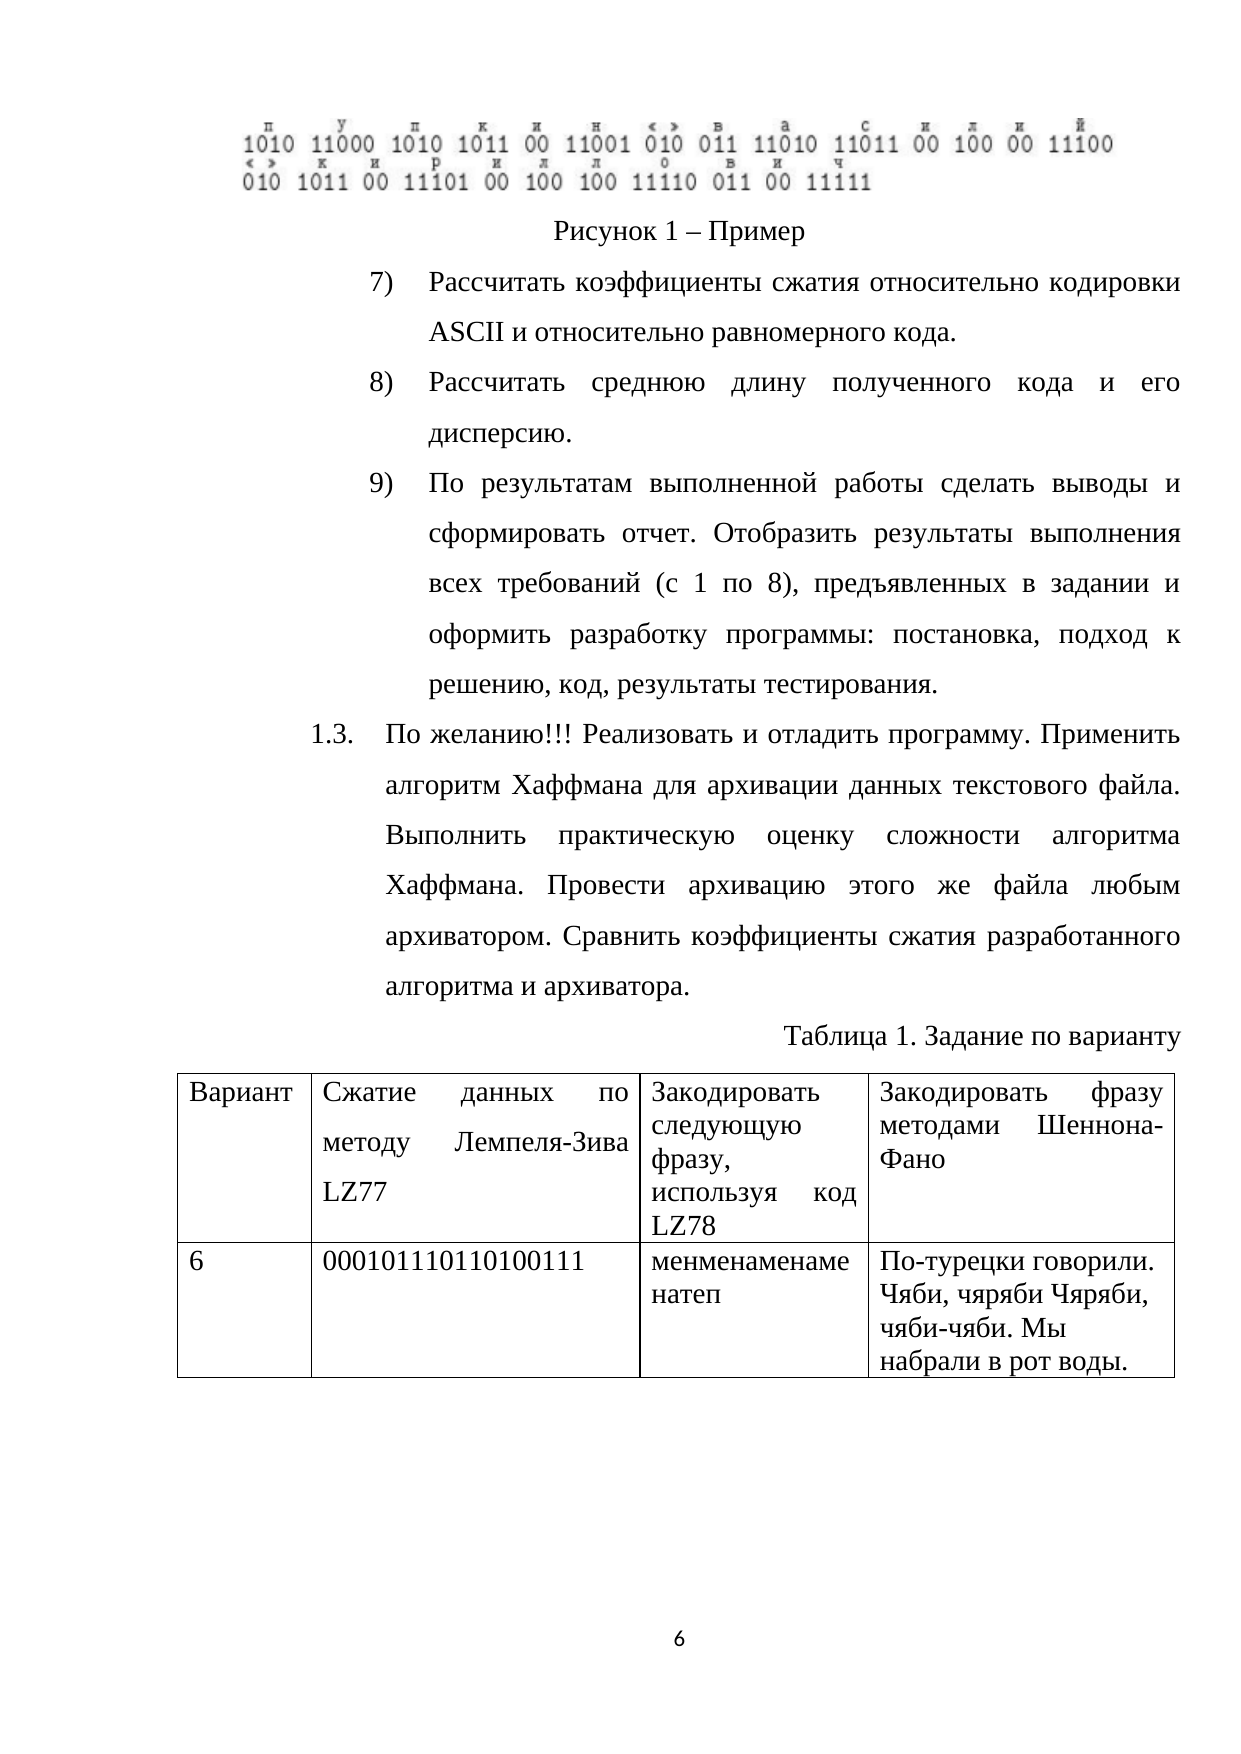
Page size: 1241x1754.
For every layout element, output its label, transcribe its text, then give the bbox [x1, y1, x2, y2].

table_cell По-турецки говорили. Чяби, чяряби Чяряби, чяби-чяби. Мы набрали в рот воды. [869, 1243, 1174, 1377]
table_header Сжатие данных по методу Лемпеля-Зива LZ77 [312, 1074, 639, 1242]
table_header Закодировать следующую фразу, используя код LZ78 [641, 1074, 868, 1242]
list Рассчитать коэффициенты сжатия относительно кодировки ASCII и относительно равномерного кода. [369, 264, 1181, 348]
table_header Вариант [178, 1074, 311, 1242]
table_cell 6 [178, 1243, 311, 1377]
list Рассчитать среднюю длину полученного кода и его дисперсию. [369, 364, 1181, 448]
table_header Закодировать фразу методами Шеннона-Фано [869, 1074, 1174, 1242]
text Таблица 1. Задание по варианту [232, 1018, 1181, 1052]
table_cell менменаменаменатеп [641, 1243, 868, 1377]
text Рисунок 1 – Пример [177, 213, 1181, 247]
list По желанию!!! Реализовать и отладить программу. Применить алгоритм Хаффмана для архивации данных текстового файла. Выполнить практическую оценку сложности алгоритма Хаффмана. Провести архивацию этого же файла любым архиватором. Сравнить коэффициенты сжатия разработанного алгоритма и архиватора. [310, 717, 1181, 1002]
list По результатам выполненной работы сделать выводы и сформировать отчет. Отобразить результаты выполнения всех требований (с 1 по 8), предъявленных в задании и оформить разработку программы: постановка, подход к решению, код, результаты тестирования. [369, 465, 1181, 700]
table_cell 000101110110100111 [312, 1243, 639, 1377]
picture [222, 118, 1136, 214]
